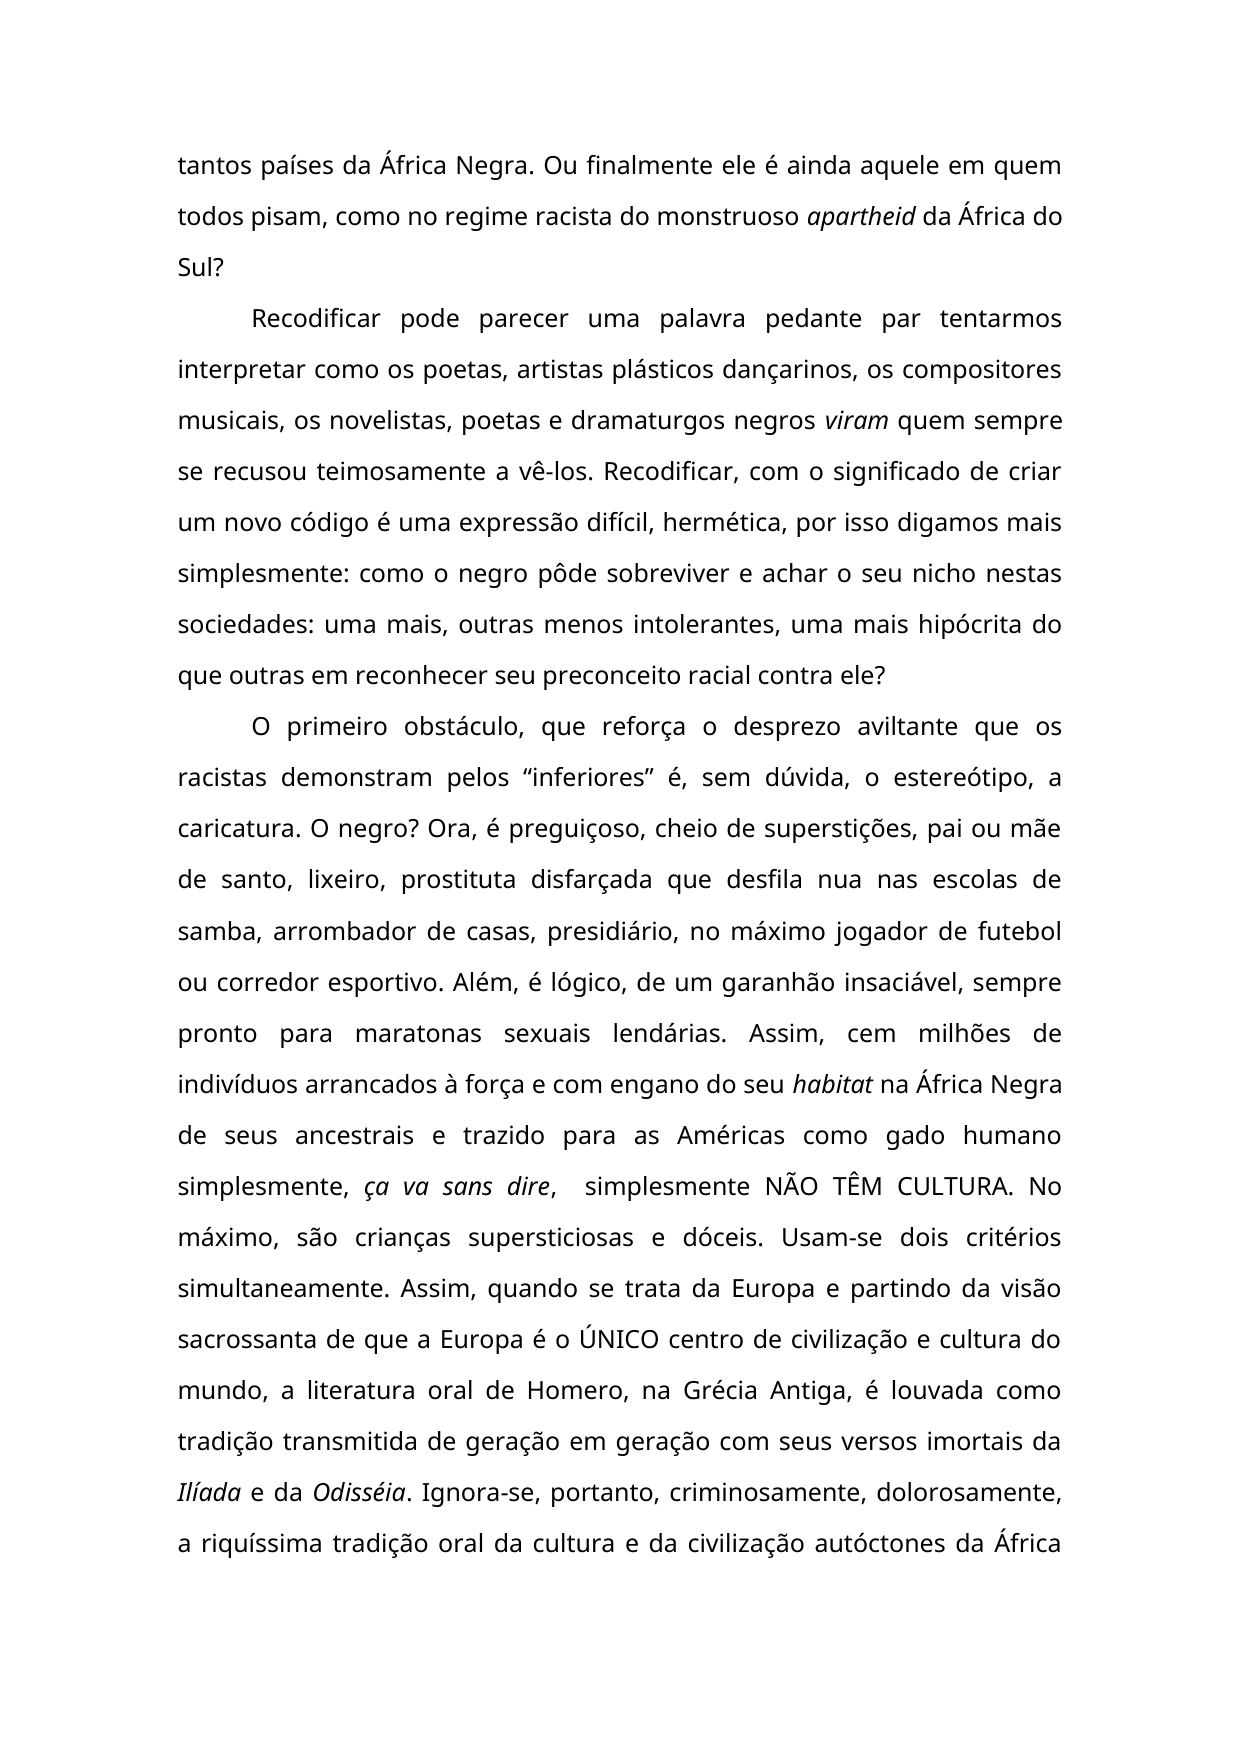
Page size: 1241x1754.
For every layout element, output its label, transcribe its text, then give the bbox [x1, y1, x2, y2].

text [177, 709, 1063, 1560]
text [177, 148, 1063, 284]
text Recodificar pode parecer uma palavra pedante par tentarmos interpretar como os poetas, artistas plásticos dançarinos, os compositores musicais, os novelistas, poetas e dramaturgos negros viram quem sempre se recusou teimosamente a vê-los. Recodificar, com o significado de criar um novo código é uma expressão difícil, hermética, por isso digamos mais simplesmente: como o negro pôde sobreviver e achar o seu nicho nestas sociedades: uma mais, outras menos intolerantes, uma mais hipócrita do que outras em reconhecer seu preconceito racial contra ele? [177, 301, 1063, 692]
